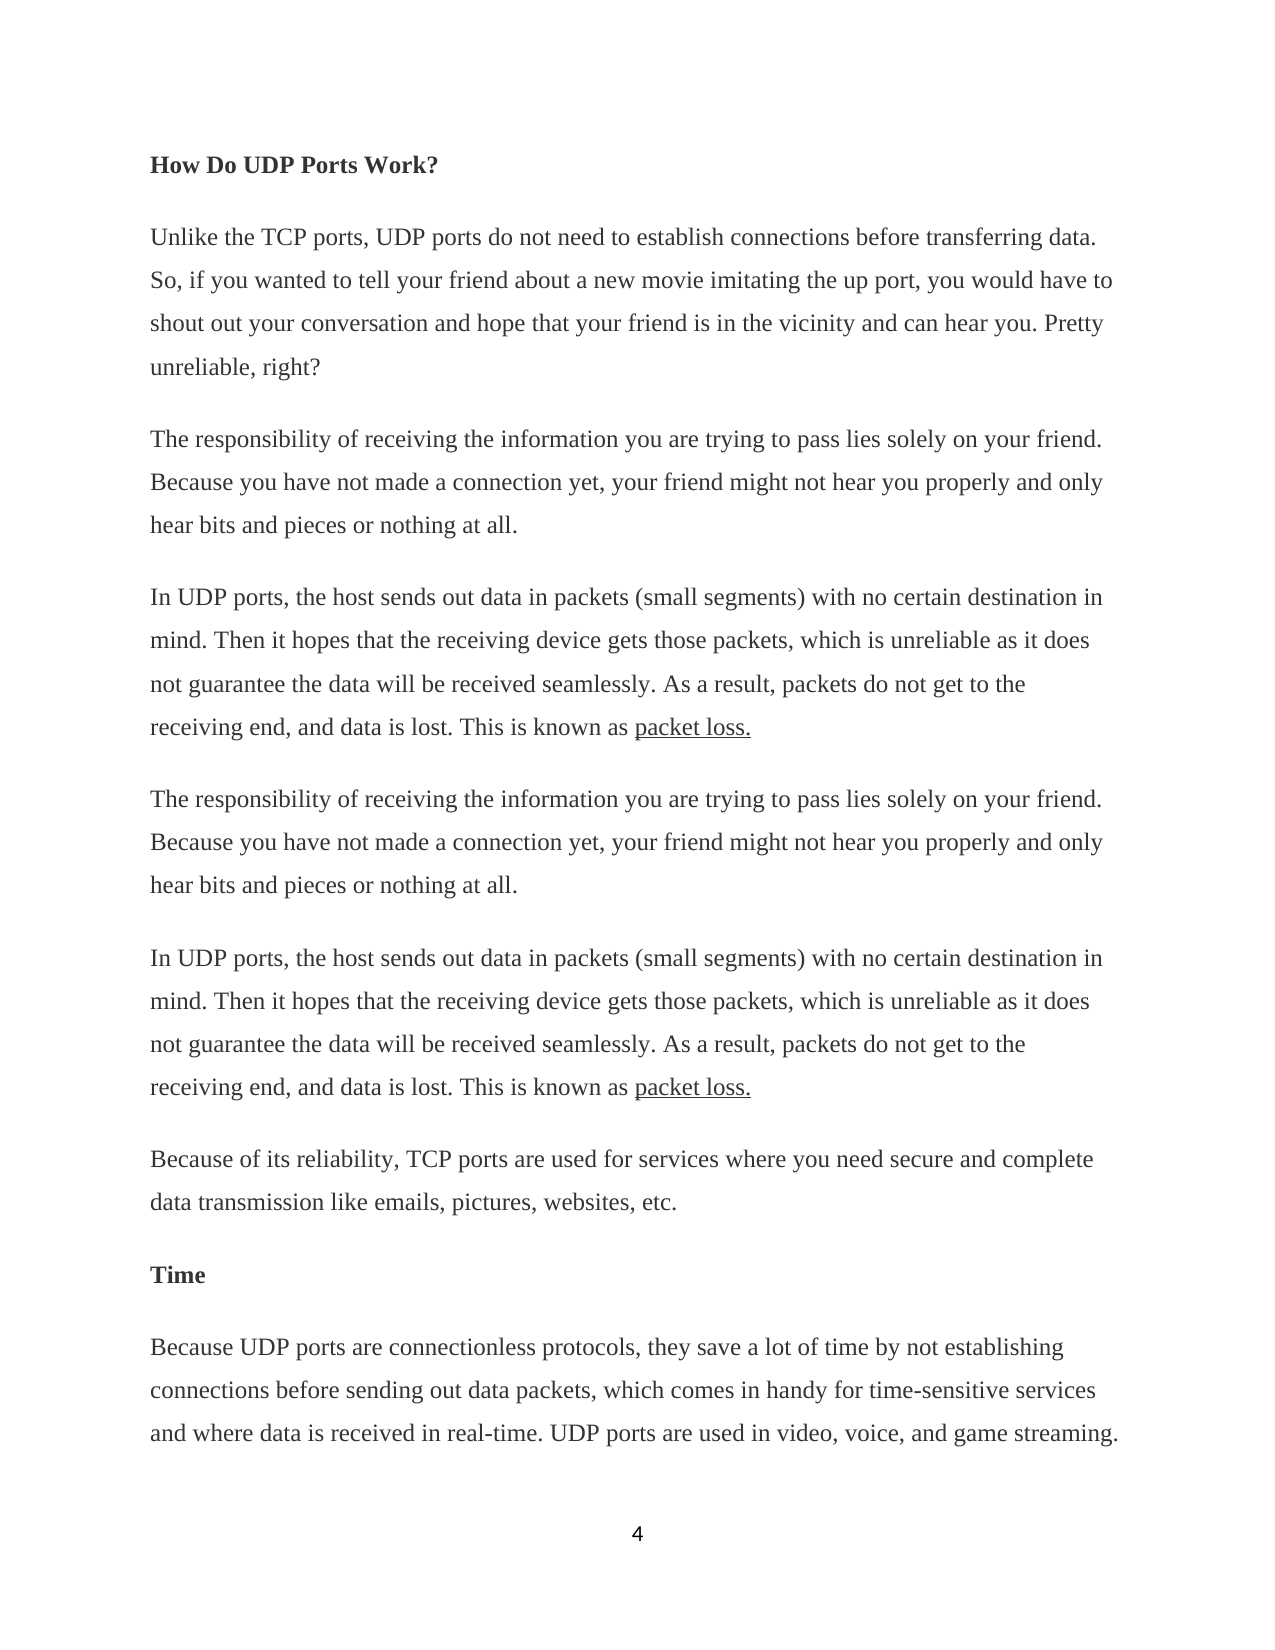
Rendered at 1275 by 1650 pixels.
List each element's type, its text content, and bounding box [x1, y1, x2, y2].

text In UDP ports, the host sends out data in packets (small segments) with no certain destination in mind. Then it hopes that the receiving device gets those packets, which is unreliable as it does not guarantee the data will be received seamlessly. As a result, packets do not get to the receiving end, and data is lost. This is known as packet loss. [150, 943, 1125, 1101]
text The responsibility of receiving the information you are trying to pass lies solely on your friend. Because you have not made a connection yet, your friend might not hear you properly and only hear bits and pieces or nothing at all. [150, 784, 1125, 899]
text Because UDP ports are connectionless protocols, they save a lot of time by not establishing connections before sending out data packets, which comes in handy for time-sensitive services and where data is received in real-time. UDP ports are used in video, voice, and game streaming. [150, 1332, 1125, 1447]
text Because of its reliability, TCP ports are used for services where you need secure and complete data transmission like emails, pictures, websites, etc. [150, 1144, 1125, 1216]
subtitle How Do UDP Ports Work? [150, 150, 1125, 179]
subtitle Time [150, 1260, 1125, 1288]
text In UDP ports, the host sends out data in packets (small segments) with no certain destination in mind. Then it hopes that the receiving device gets those packets, which is unreliable as it does not guarantee the data will be received seamlessly. As a result, packets do not get to the receiving end, and data is lost. This is known as packet loss. [150, 582, 1125, 741]
text The responsibility of receiving the information you are trying to pass lies solely on your friend. Because you have not made a connection yet, your friend might not hear you properly and only hear bits and pieces or nothing at all. [150, 424, 1125, 539]
text Unlike the TCP ports, UDP ports do not need to establish connections before transferring data. So, if you wanted to tell your friend about a new movie imitating the up port, you would have to shout out your conversation and hope that your friend is in the vicinity and can hear you. Pretty unreliable, right? [150, 222, 1125, 380]
